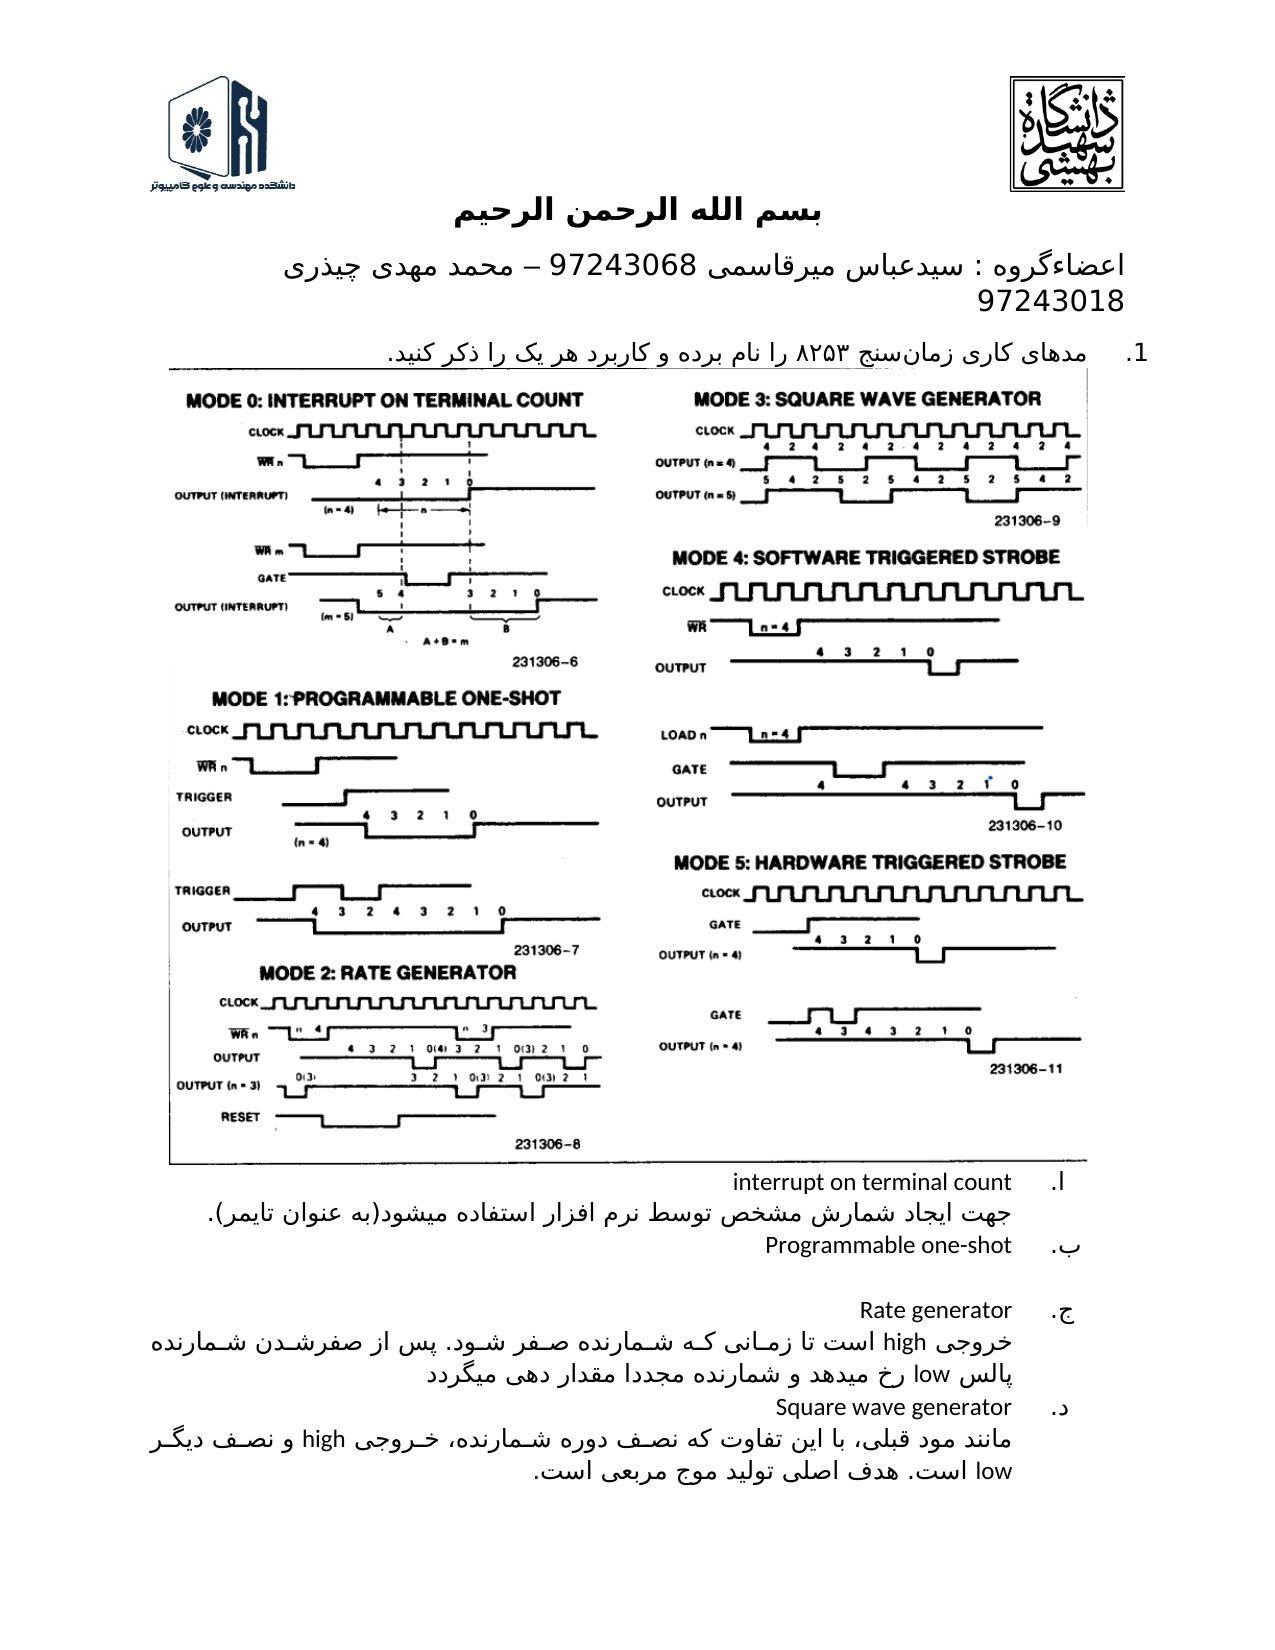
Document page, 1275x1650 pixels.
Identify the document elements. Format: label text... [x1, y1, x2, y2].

list interrupt on terminal count [150, 1166, 1050, 1197]
text خروجی high است تا زمانی که شمارنده صفر شود. پس از صفرشدن شمارنده پالس low رخ میدهد و شمارنده مجددا مقدار دهی میگردد [150, 1326, 1012, 1389]
picture [1009, 76, 1125, 192]
text جهت ایجاد شمارش مشخص توسط نرم افزار استفاده میشود(به عنوان تایمر). [150, 1198, 1012, 1228]
picture [168, 368, 1088, 1165]
list Programmable one-shot [150, 1229, 1050, 1260]
list Square wave generator [150, 1391, 1050, 1421]
list مدهای کاری زمان‌سنج ۸۲۵۳ را نام برده و کاربرد هر یک را ذکر کنید. [150, 338, 1125, 367]
list اعضاءگروه : سیدعباس میرقاسمی 97243068 – محمد مهدی چیذری 97243018 [225, 247, 1125, 318]
picture [150, 75, 296, 192]
list Rate generator [150, 1294, 1050, 1324]
text بسم الله الرحمن الرحیم [150, 192, 1125, 228]
text مانند مود قبلی، با این تفاوت که نصف دوره شمارنده، خروجی high و نصف دیگر low است. هدف اصلی تولید موج مربعی است. [150, 1423, 1012, 1486]
